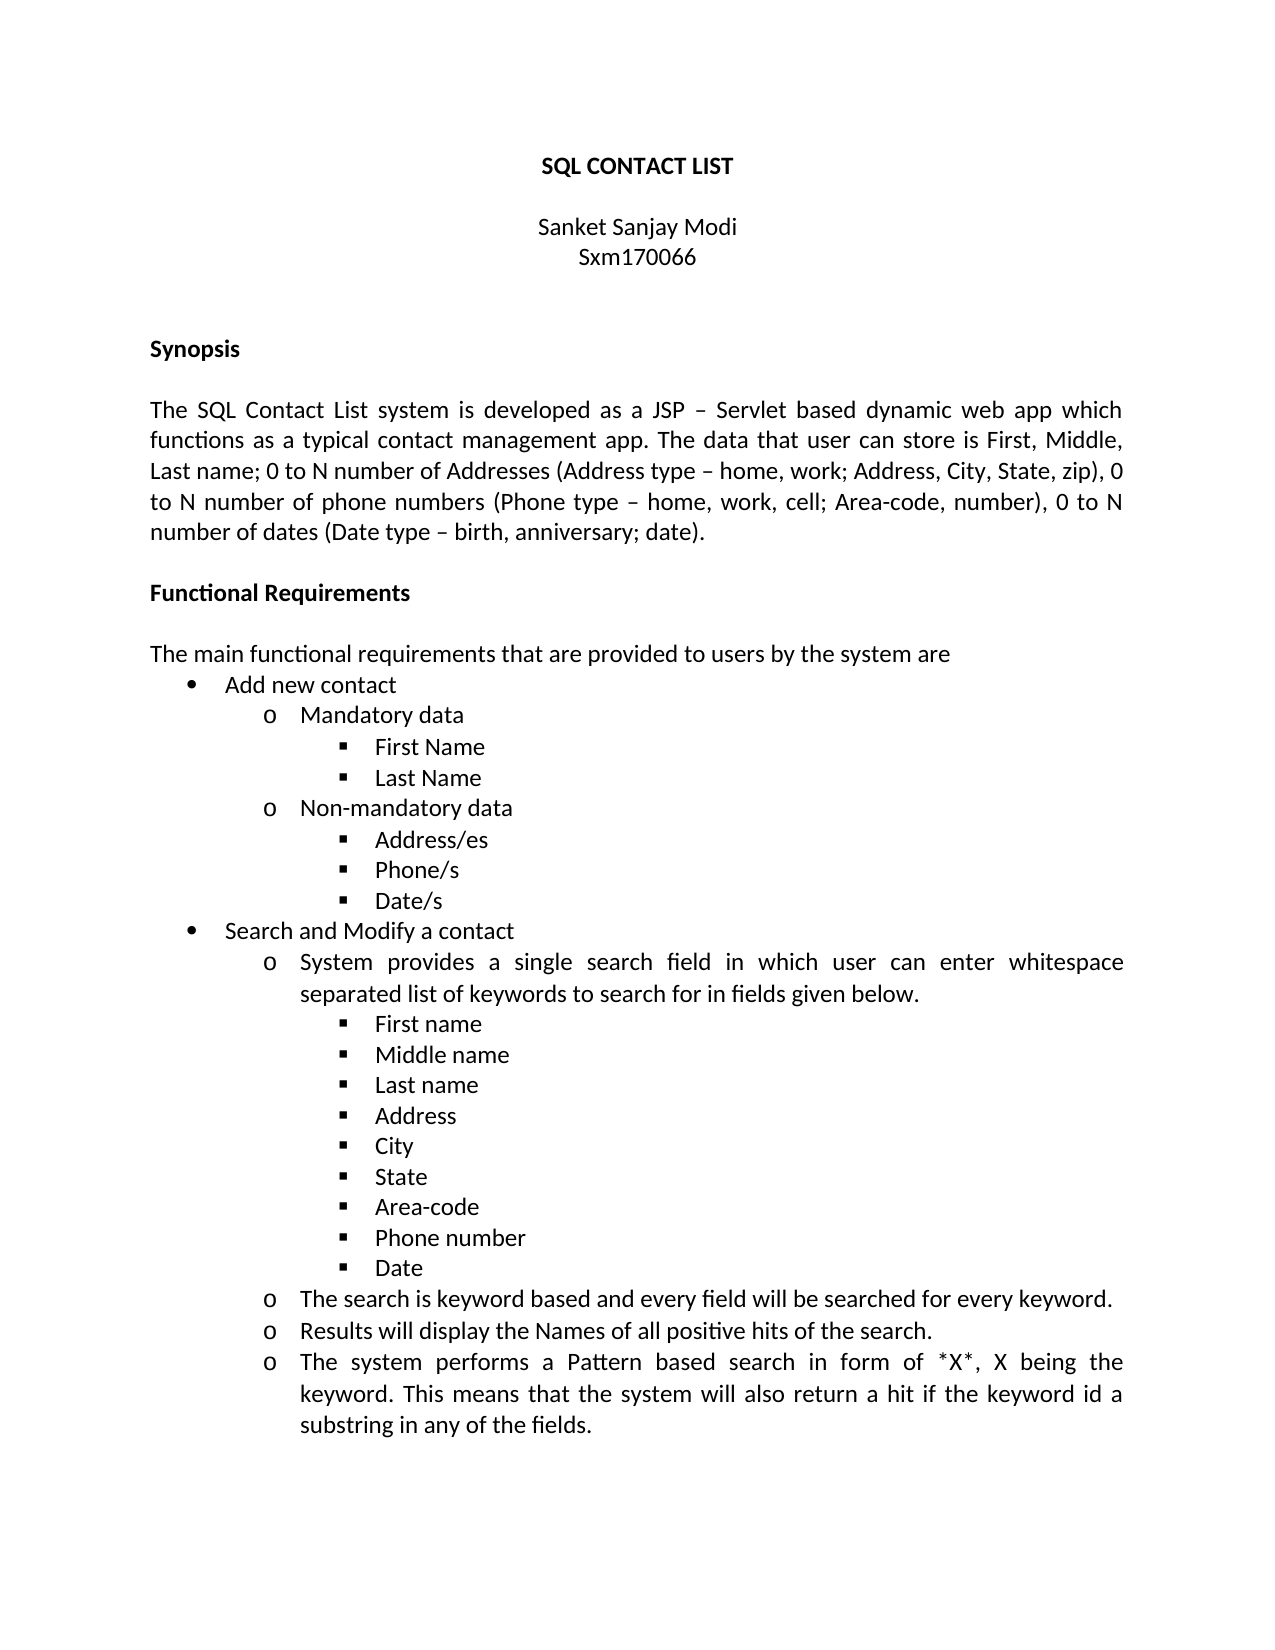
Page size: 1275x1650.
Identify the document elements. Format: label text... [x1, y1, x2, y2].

text The SQL Contact List system is developed as a JSP – Servlet based dynamic web app which functions as a typical contact management app. The data that user can store is First, Middle, Last name; 0 to N number of Addresses (Address type – home, work; Address, City, State, zip), 0 to N number of phone numbers (Phone type – home, work, cell; Area-code, number), 0 to N number of dates (Date type – birth, anniversary; date). [150, 394, 1125, 547]
list Results will display the Names of all positive hits of the search. [262, 1315, 1125, 1347]
text SQL CONTACT LIST [150, 150, 1125, 181]
list System provides a single search field in which user can enter whitespace separated list of keywords to search for in fields given below. [262, 946, 1125, 1008]
list First name [337, 1008, 1125, 1039]
list Non-mandatory data [262, 792, 1125, 824]
list Last Name [337, 762, 1125, 792]
list State [337, 1161, 1125, 1191]
list Phone/s [337, 854, 1125, 885]
list Address [337, 1100, 1125, 1130]
list Area-code [337, 1191, 1125, 1222]
text Sxm170066 [150, 242, 1125, 272]
list Last name [337, 1069, 1125, 1100]
list Middle name [337, 1039, 1125, 1069]
text Synopsis [150, 333, 1125, 364]
list Date/s [337, 885, 1125, 916]
text Sanket Sanjay Modi [150, 211, 1125, 242]
list City [337, 1130, 1125, 1161]
text The main functional requirements that are provided to users by the system are [150, 638, 1125, 669]
list Phone number [337, 1222, 1125, 1252]
list The search is keyword based and every field will be searched for every keyword. [262, 1283, 1125, 1315]
list Search and Modify a contact [187, 916, 1125, 946]
list Mandatory data [262, 699, 1125, 731]
list Add new contact [187, 669, 1125, 699]
list Date [337, 1252, 1125, 1283]
list Address/es [337, 824, 1125, 854]
list The system performs a Pattern based search in form of *X*, X being the keyword. This means that the system will also return a hit if the keyword id a substring in any of the fields. [262, 1347, 1125, 1439]
text Functional Requirements [150, 577, 1125, 608]
list First Name [337, 731, 1125, 762]
